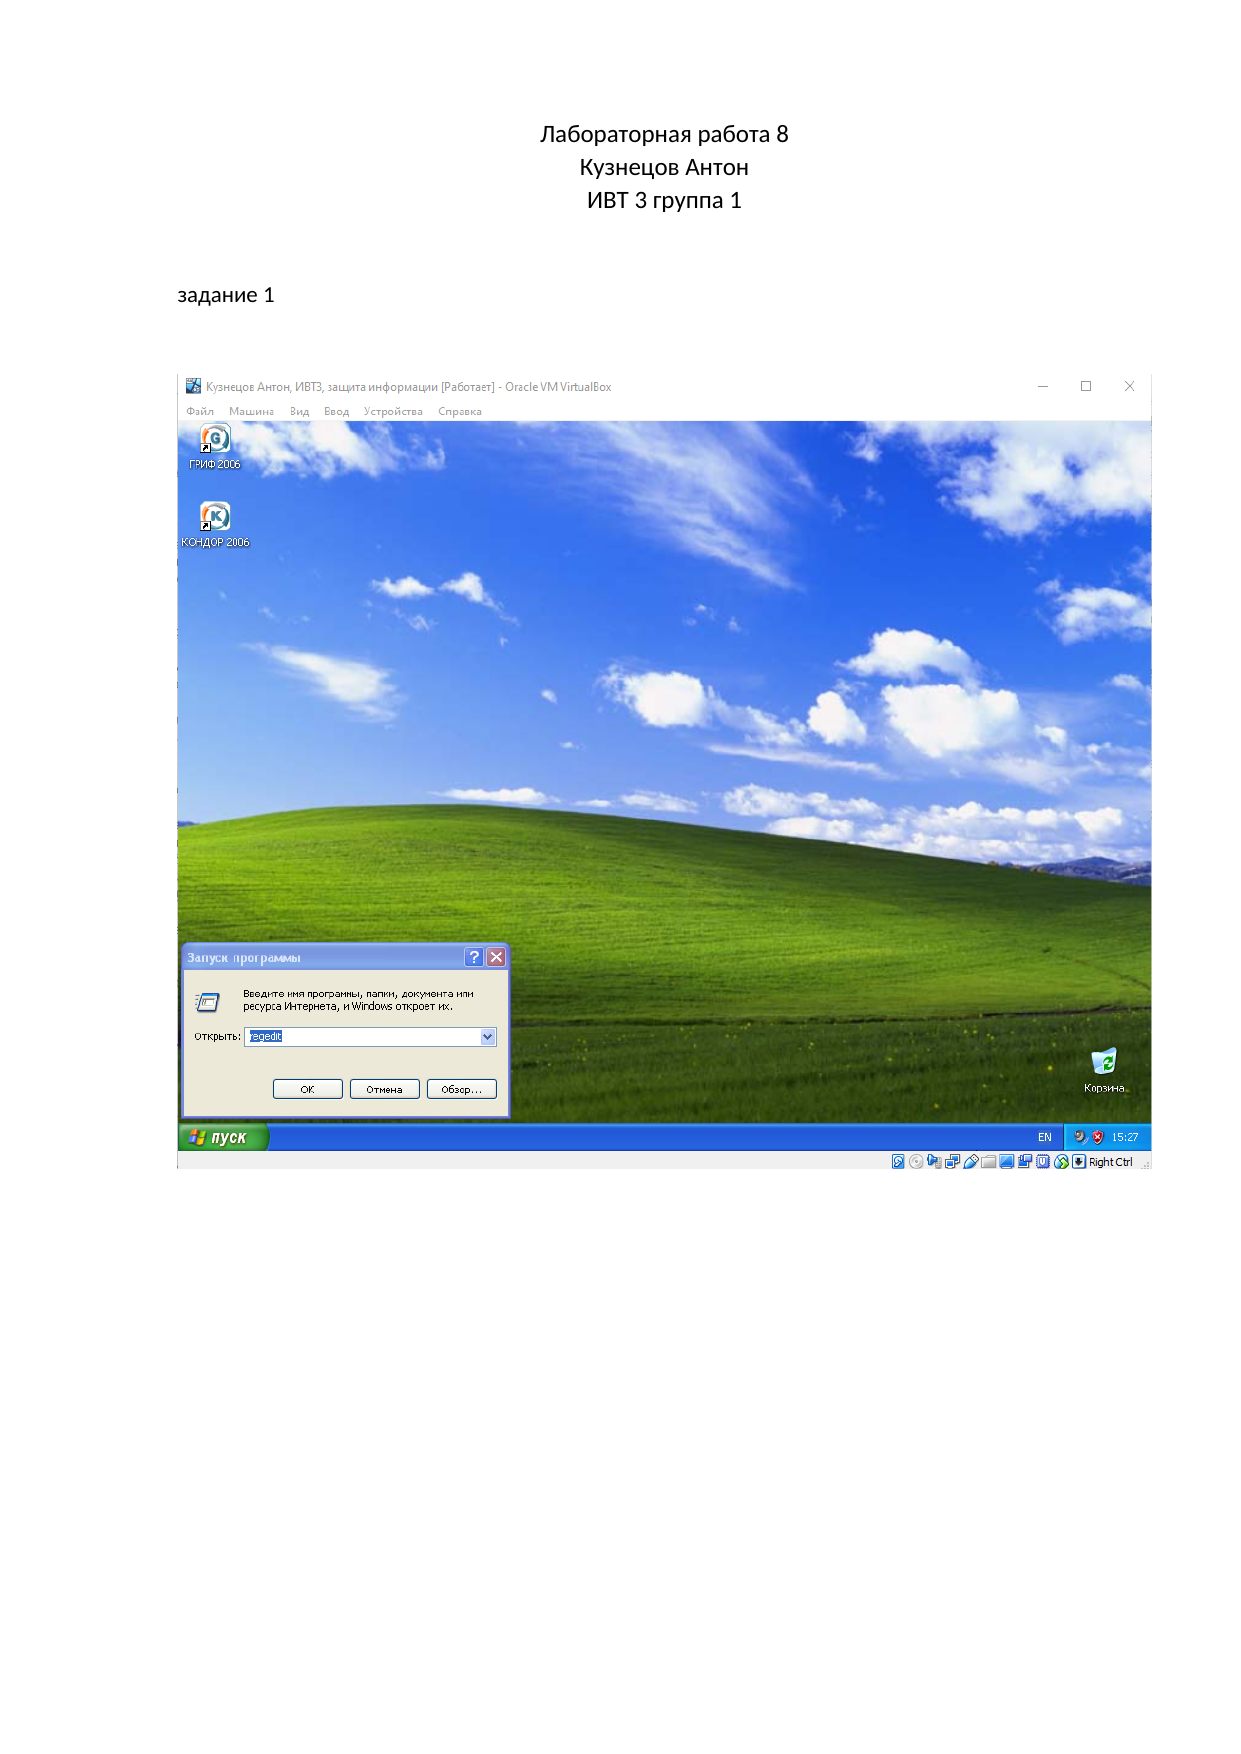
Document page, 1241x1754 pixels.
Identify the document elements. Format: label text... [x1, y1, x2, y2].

text задание 1 [177, 280, 1152, 308]
picture [177, 374, 1152, 1169]
text Лабораторная работа 8 Кузнецов Антон ИВТ 3 группа 1 [177, 118, 1152, 214]
